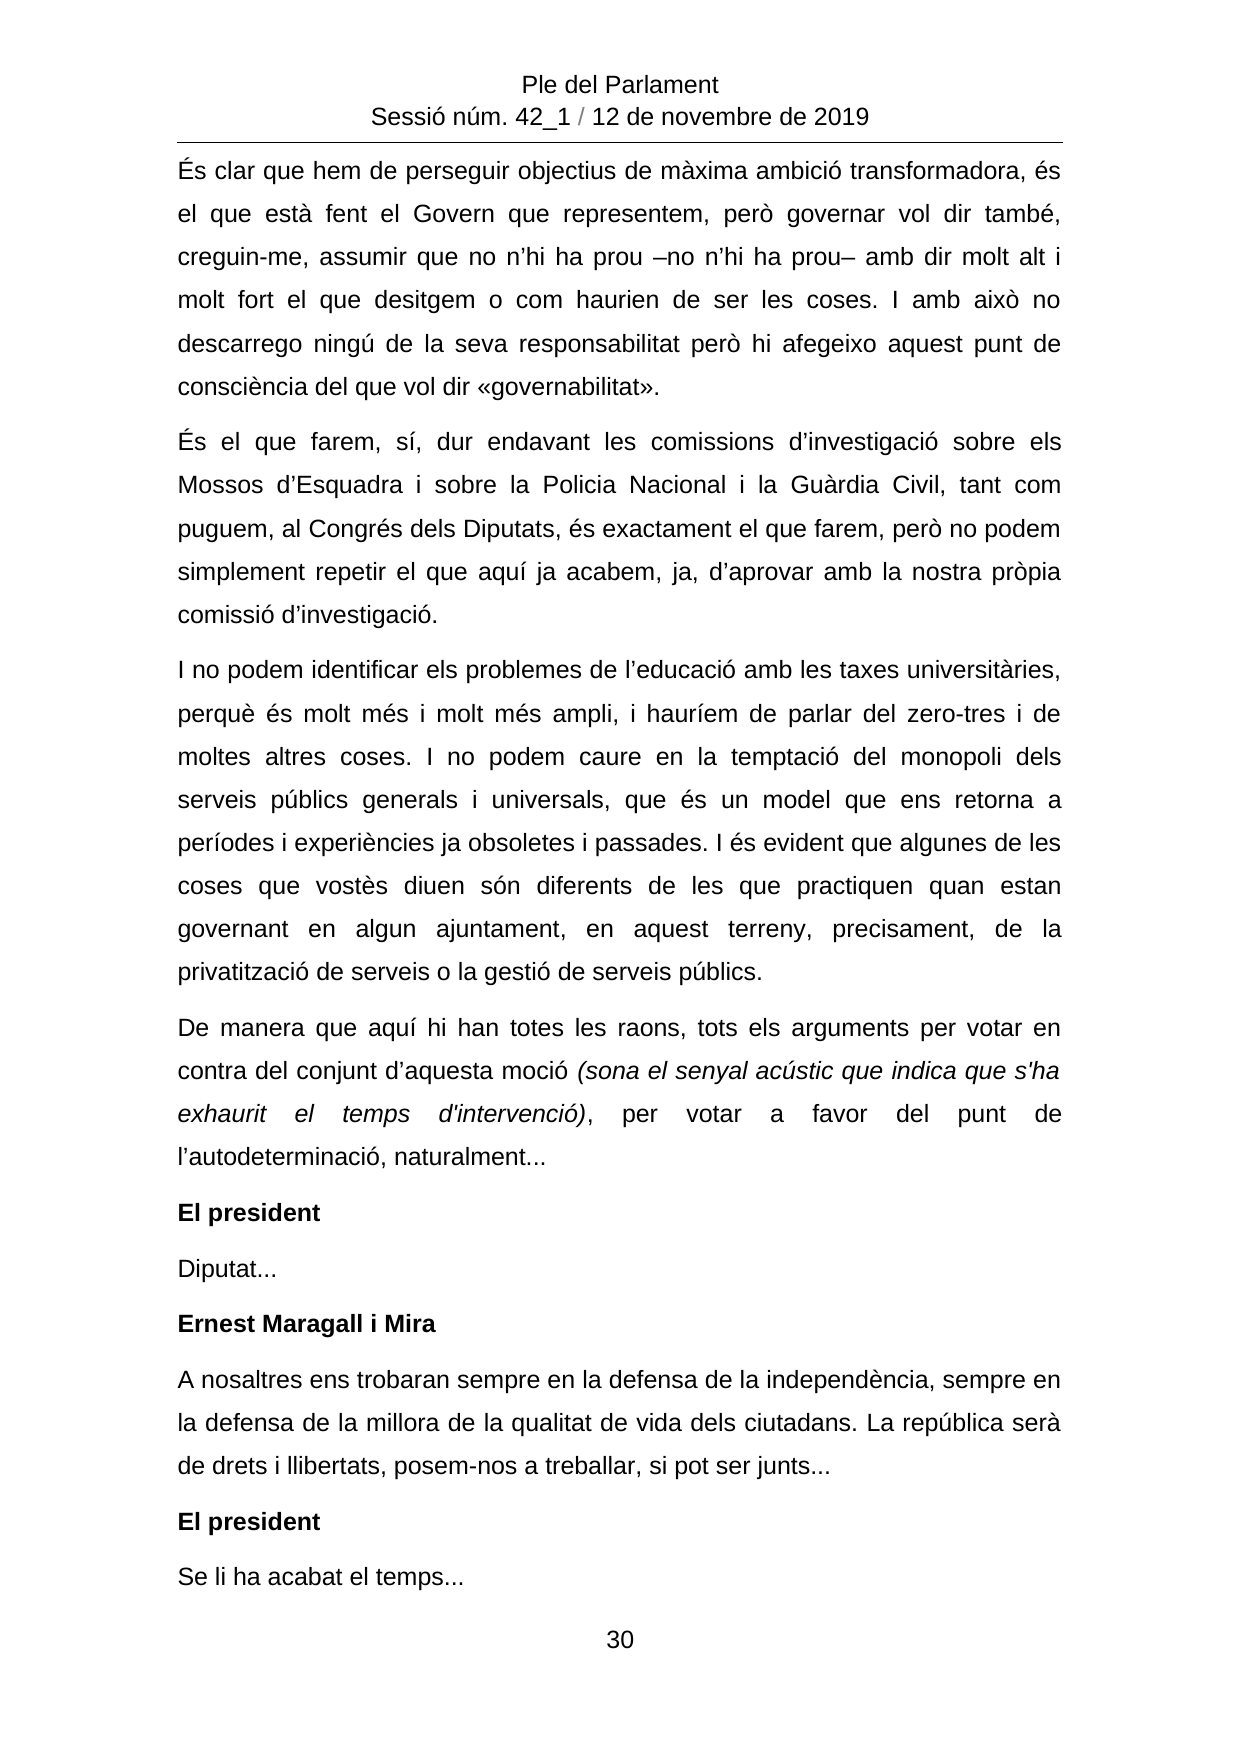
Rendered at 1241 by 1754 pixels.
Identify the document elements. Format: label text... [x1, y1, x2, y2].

text És clar que hem de perseguir objectius de màxima ambició transformadora, és el que està fent el Govern que representem, però governar vol dir també, creguin-me, assumir que no n’hi ha prou –no n’hi ha prou– amb dir molt alt i molt fort el que desitgem o com haurien de ser les coses. I amb això no descarrego ningú de la seva responsabilitat però hi afegeixo aquest punt de consciència del que vol dir «governabilitat». [177, 156, 1063, 400]
text Diputat... [177, 1253, 1063, 1282]
text Se li ha acabat el temps... [177, 1562, 1063, 1591]
text El president [177, 1507, 1063, 1535]
text És el que farem, sí, dur endavant les comissions d’investigació sobre els Mossos d’Esquadra i sobre la Policia Nacional i la Guàrdia Civil, tant com puguem, al Congrés dels Diputats, és exactament el que farem, però no podem simplement repetir el que aquí ja acabem, ja, d’aprovar amb la nostra pròpia comissió d’investigació. [177, 427, 1063, 628]
text El president [177, 1198, 1063, 1227]
text I no podem identificar els problemes de l’educació amb les taxes universitàries, perquè és molt més i molt més ampli, i hauríem de parlar del zero-tres i de moltes altres coses. I no podem caure en la temptació del monopoli dels serveis públics generals i universals, que és un model que ens retorna a períodes i experiències ja obsoletes i passades. I és evident que algunes de les coses que vostès diuen són diferents de les que practiquen quan estan governant en algun ajuntament, en aquest terreny, precisament, de la privatització de serveis o la gestió de serveis públics. [177, 655, 1063, 986]
text De manera que aquí hi han totes les raons, tots els arguments per votar en contra del conjunt d’aquesta moció (sona el senyal acústic que indica que s'ha exhaurit el temps d'intervenció), per votar a favor del punt de l’autodeterminació, naturalment... [177, 1013, 1063, 1171]
text Ernest Maragall i Mira [177, 1309, 1063, 1338]
text A nosaltres ens trobaran sempre en la defensa de la independència, sempre en la defensa de la millora de la qualitat de vida dels ciutadans. La república serà de drets i llibertats, posem-nos a treballar, si pot ser junts... [177, 1365, 1063, 1480]
